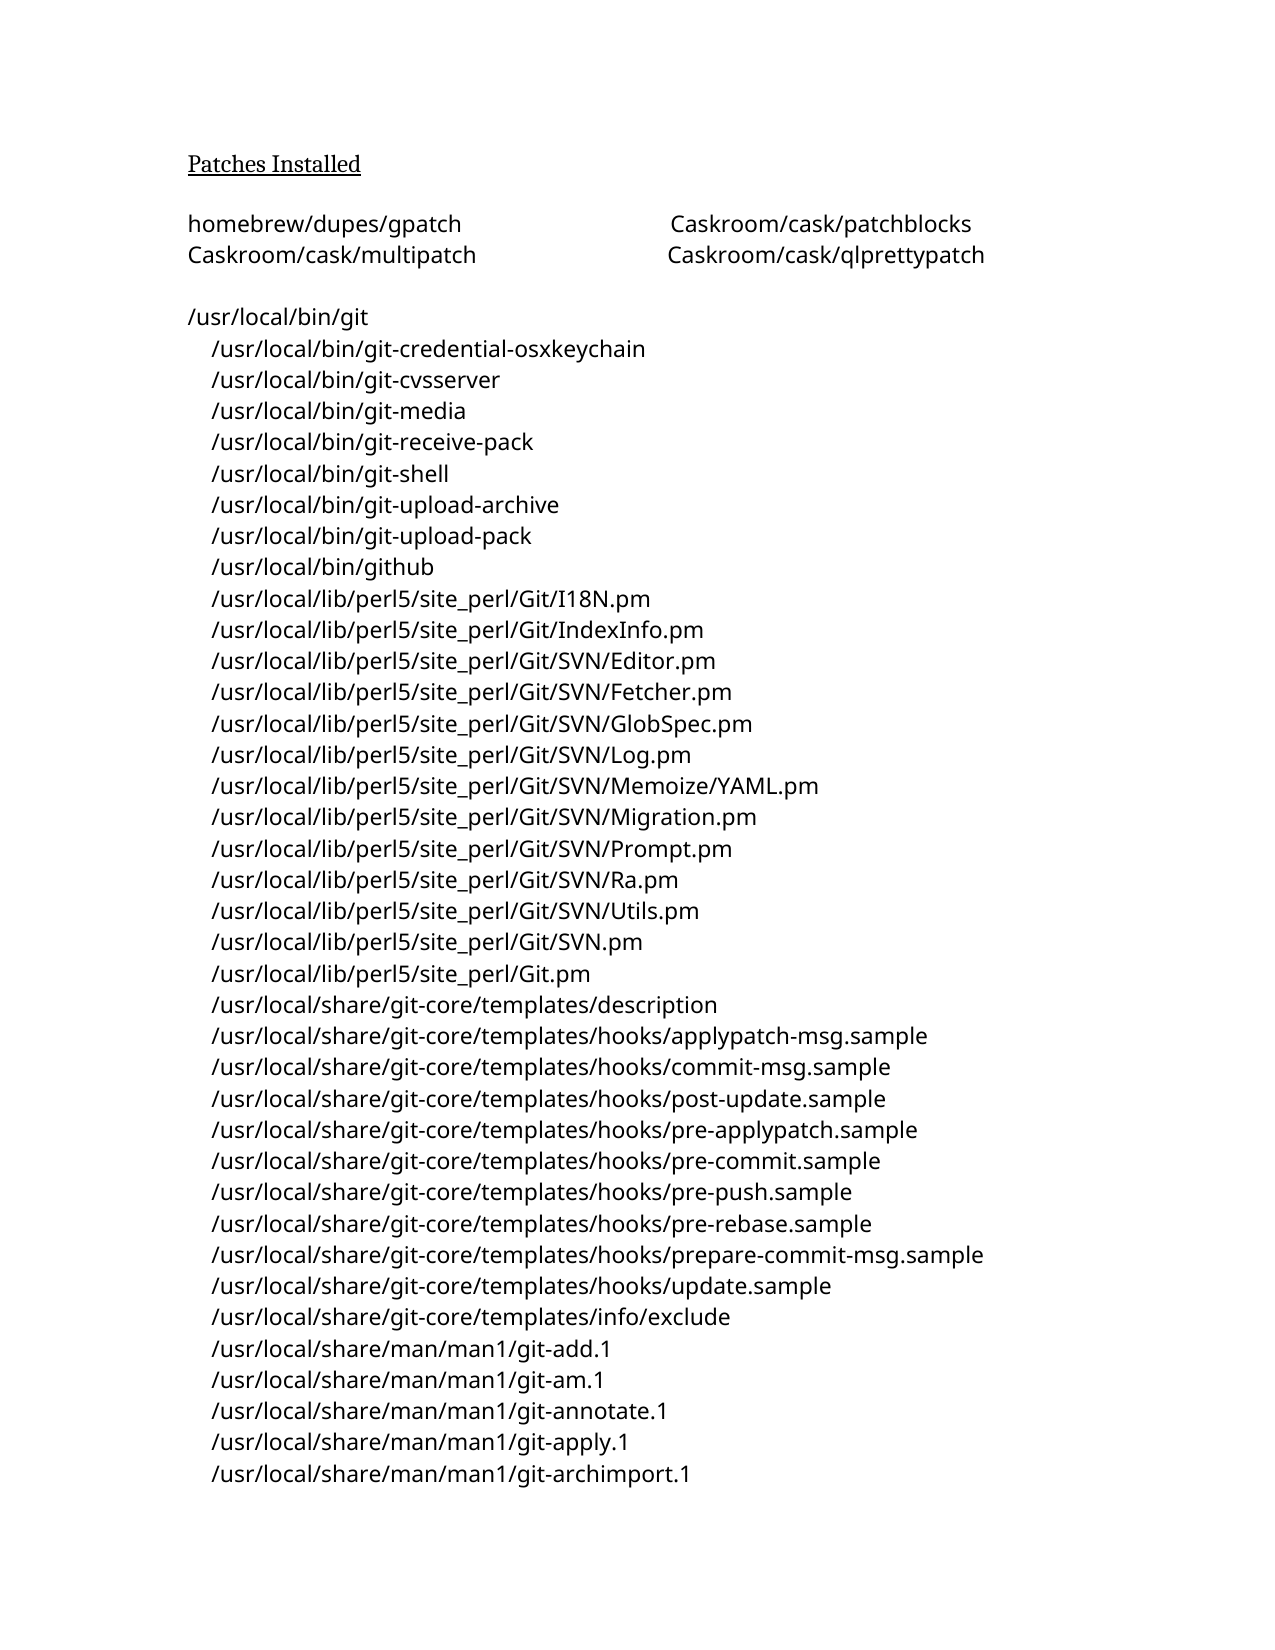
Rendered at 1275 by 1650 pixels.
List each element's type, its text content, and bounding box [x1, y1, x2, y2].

text /usr/local/bin/git-upload-pack [187, 520, 1087, 551]
text /usr/local/lib/perl5/site_perl/Git/SVN/Ra.pm [187, 864, 1087, 895]
text /usr/local/share/git-core/templates/hooks/applypatch-msg.sample [187, 1020, 1087, 1051]
text /usr/local/share/git-core/templates/hooks/pre-rebase.sample [187, 1207, 1087, 1239]
text /usr/local/lib/perl5/site_perl/Git/SVN/Memoize/YAML.pm [187, 770, 1087, 801]
text /usr/local/bin/git-cvsserver [187, 364, 1087, 395]
text /usr/local/lib/perl5/site_perl/Git.pm [187, 957, 1087, 989]
text /usr/local/share/git-core/templates/hooks/update.sample [187, 1270, 1087, 1301]
text /usr/local/lib/perl5/site_perl/Git/SVN/GlobSpec.pm [187, 707, 1087, 739]
text homebrew/dupes/gpatch Caskroom/cask/patchblocks [187, 207, 1087, 239]
text /usr/local/bin/git-media [187, 395, 1087, 426]
text /usr/local/share/git-core/templates/hooks/commit-msg.sample [187, 1051, 1087, 1082]
text /usr/local/share/git-core/templates/hooks/pre-applypatch.sample [187, 1114, 1087, 1145]
text /usr/local/bin/git [187, 301, 1087, 332]
text /usr/local/bin/github [187, 551, 1087, 582]
text /usr/local/bin/git-credential-osxkeychain [187, 332, 1087, 364]
text /usr/local/lib/perl5/site_perl/Git/SVN/Fetcher.pm [187, 676, 1087, 707]
text /usr/local/lib/perl5/site_perl/Git/SVN/Log.pm [187, 739, 1087, 770]
text /usr/local/share/man/man1/git-apply.1 [187, 1426, 1087, 1457]
text /usr/local/lib/perl5/site_perl/Git/IndexInfo.pm [187, 614, 1087, 645]
text /usr/local/share/git-core/templates/hooks/post-update.sample [187, 1082, 1087, 1114]
text Patches Installed [187, 150, 1087, 179]
text /usr/local/lib/perl5/site_perl/Git/SVN/Migration.pm [187, 801, 1087, 832]
text /usr/local/bin/git-shell [187, 457, 1087, 489]
text /usr/local/bin/git-upload-archive [187, 489, 1087, 520]
text /usr/local/lib/perl5/site_perl/Git/SVN/Utils.pm [187, 895, 1087, 926]
text /usr/local/share/man/man1/git-annotate.1 [187, 1395, 1087, 1426]
text /usr/local/bin/git-receive-pack [187, 426, 1087, 457]
text /usr/local/share/git-core/templates/hooks/pre-commit.sample [187, 1145, 1087, 1176]
text /usr/local/lib/perl5/site_perl/Git/I18N.pm [187, 582, 1087, 614]
text /usr/local/share/git-core/templates/hooks/pre-push.sample [187, 1176, 1087, 1207]
text /usr/local/share/man/man1/git-archimport.1 [187, 1457, 1087, 1489]
text /usr/local/lib/perl5/site_perl/Git/SVN/Prompt.pm [187, 832, 1087, 864]
text /usr/local/share/git-core/templates/hooks/prepare-commit-msg.sample [187, 1239, 1087, 1270]
text Caskroom/cask/multipatch Caskroom/cask/qlprettypatch [187, 239, 1087, 270]
text /usr/local/share/man/man1/git-am.1 [187, 1364, 1087, 1395]
text /usr/local/lib/perl5/site_perl/Git/SVN/Editor.pm [187, 645, 1087, 676]
text /usr/local/lib/perl5/site_perl/Git/SVN.pm [187, 926, 1087, 957]
text /usr/local/share/git-core/templates/info/exclude [187, 1301, 1087, 1332]
text /usr/local/share/git-core/templates/description [187, 989, 1087, 1020]
text /usr/local/share/man/man1/git-add.1 [187, 1332, 1087, 1364]
